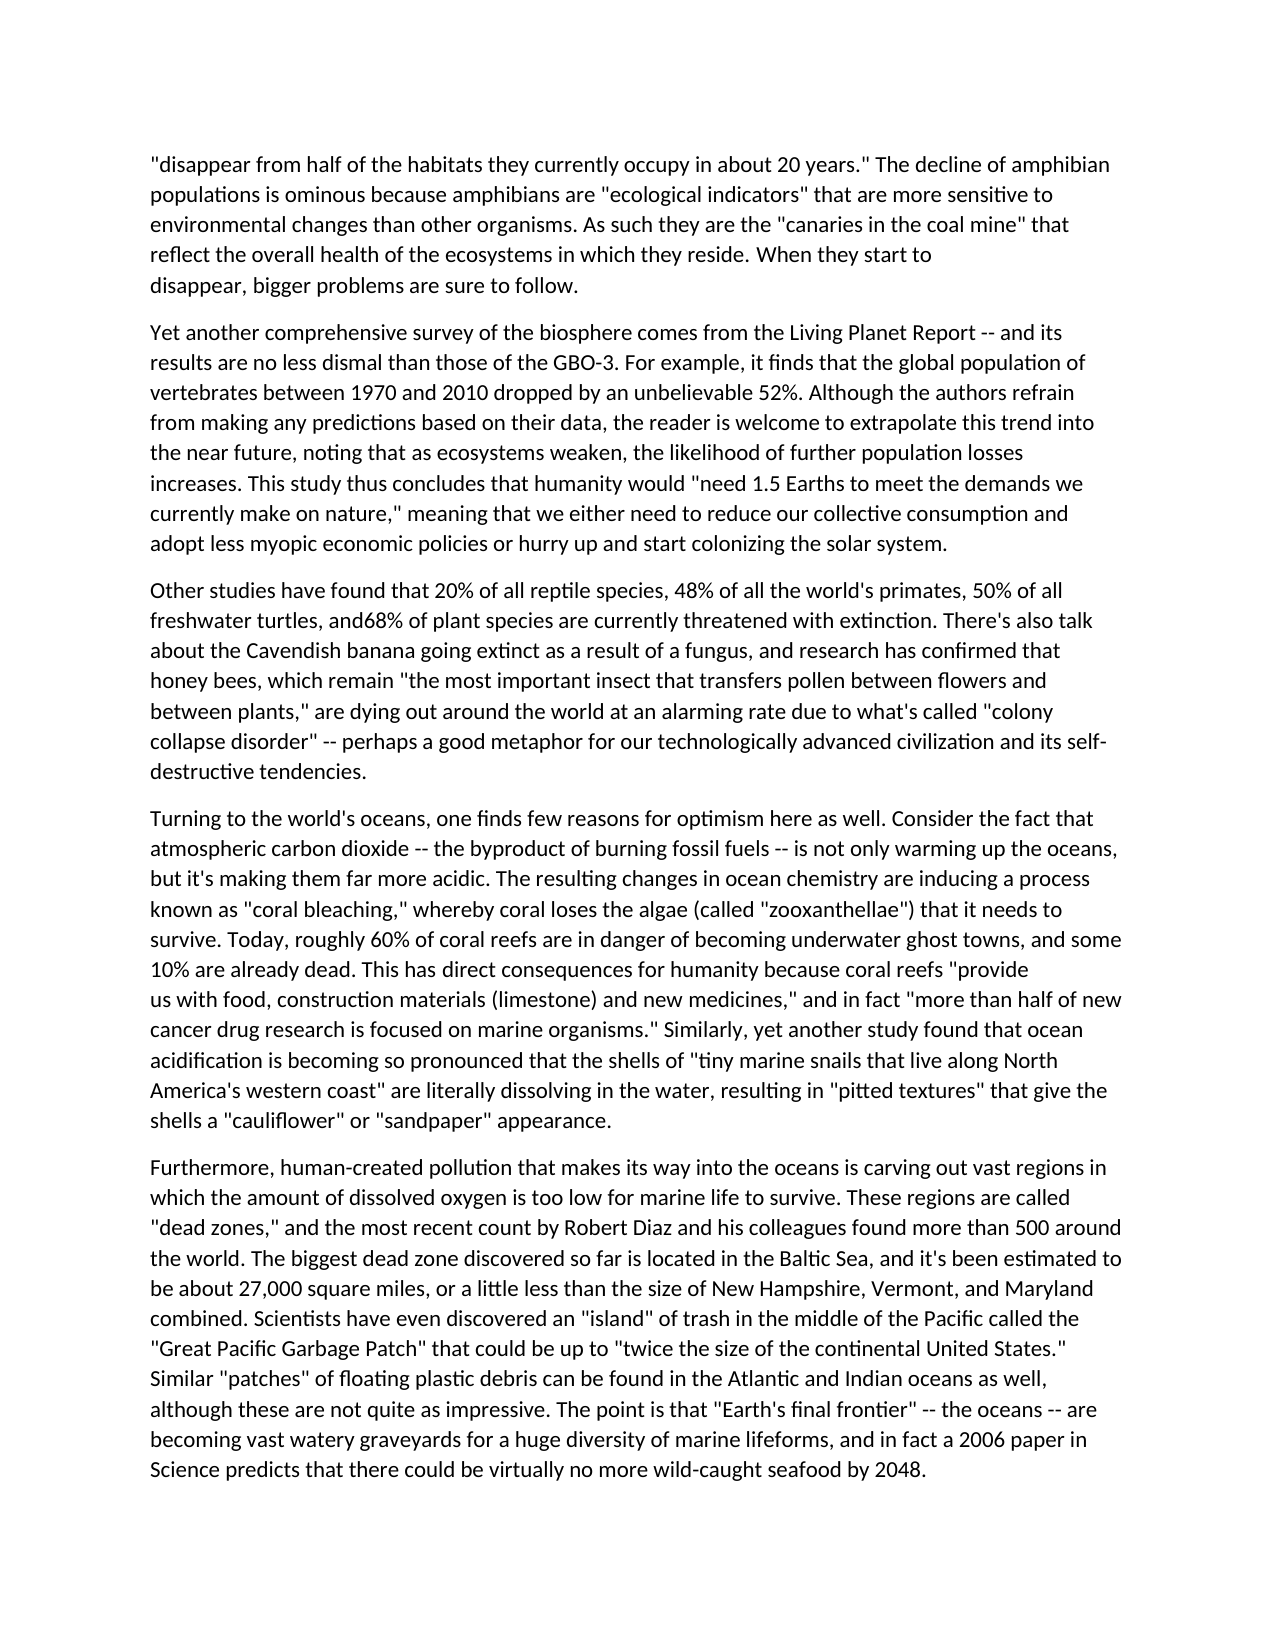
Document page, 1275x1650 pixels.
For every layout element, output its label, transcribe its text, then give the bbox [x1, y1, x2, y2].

text Other studies have found that 20% of all reptile species, 48% of all the world's primates, 50% of all freshwater turtles, and68% of plant species are currently threatened with extinction. There's also talk about the Cavendish banana going extinct as a result of a fungus, and research has confirmed that honey bees, which remain "the most important insect that transfers pollen between flowers and between plants," are dying out around the world at an alarming rate due to what's called "colony collapse disorder" -- perhaps a good metaphor for our technologically advanced civilization and its self-destructive tendencies. [150, 576, 1125, 785]
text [150, 150, 1125, 299]
text Turning to the world's oceans, one finds few reasons for optimism here as well. Consider the fact that atmospheric carbon dioxide -- the byproduct of burning fossil fuels -- is not only warming up the oceans, but it's making them far more acidic. The resulting changes in ocean chemistry are inducing a process known as "coral bleaching," whereby coral loses the algae (called "zooxanthellae") that it needs to survive. Today, roughly 60% of coral reefs are in danger of becoming underwater ghost towns, and some 10% are already dead. This has direct consequences for humanity because coral reefs "provide us with food, construction materials (limestone) and new medicines," and in fact "more than half of new cancer drug research is focused on marine organisms." Similarly, yet another study found that ocean acidification is becoming so pronounced that the shells of "tiny marine snails that live along North America's western coast" are literally dissolving in the water, resulting in "pitted textures" that give the shells a "cauliflower" or "sandpaper" appearance. [150, 804, 1125, 1134]
text Yet another comprehensive survey of the biosphere comes from the Living Planet Report -- and its results are no less dismal than those of the GBO-3. For example, it finds that the global population of vertebrates between 1970 and 2010 dropped by an unbelievable 52%. Although the authors refrain from making any predictions based on their data, the reader is welcome to extrapolate this trend into the near future, noting that as ecosystems weaken, the likelihood of further population losses increases. This study thus concludes that humanity would "need 1.5 Earths to meet the demands we currently make on nature," meaning that we either need to reduce our collective consumption and adopt less myopic economic policies or hurry up and start colonizing the solar system. [150, 318, 1125, 557]
text Furthermore, human-created pollution that makes its way into the oceans is carving out vast regions in which the amount of dissolved oxygen is too low for marine life to survive. These regions are called "dead zones," and the most recent count by Robert Diaz and his colleagues found more than 500 around the world. The biggest dead zone discovered so far is located in the Baltic Sea, and it's been estimated to be about 27,000 square miles, or a little less than the size of New Hampshire, Vermont, and Maryland combined. Scientists have even discovered an "island" of trash in the middle of the Pacific called the "Great Pacific Garbage Patch" that could be up to "twice the size of the continental United States." Similar "patches" of floating plastic debris can be found in the Atlantic and Indian oceans as well, although these are not quite as impressive. The point is that "Earth's final frontier" -- the oceans -- are becoming vast watery graveyards for a huge diversity of marine lifeforms, and in fact a 2006 paper in Science predicts that there could be virtually no more wild-caught seafood by 2048. [150, 1153, 1125, 1483]
